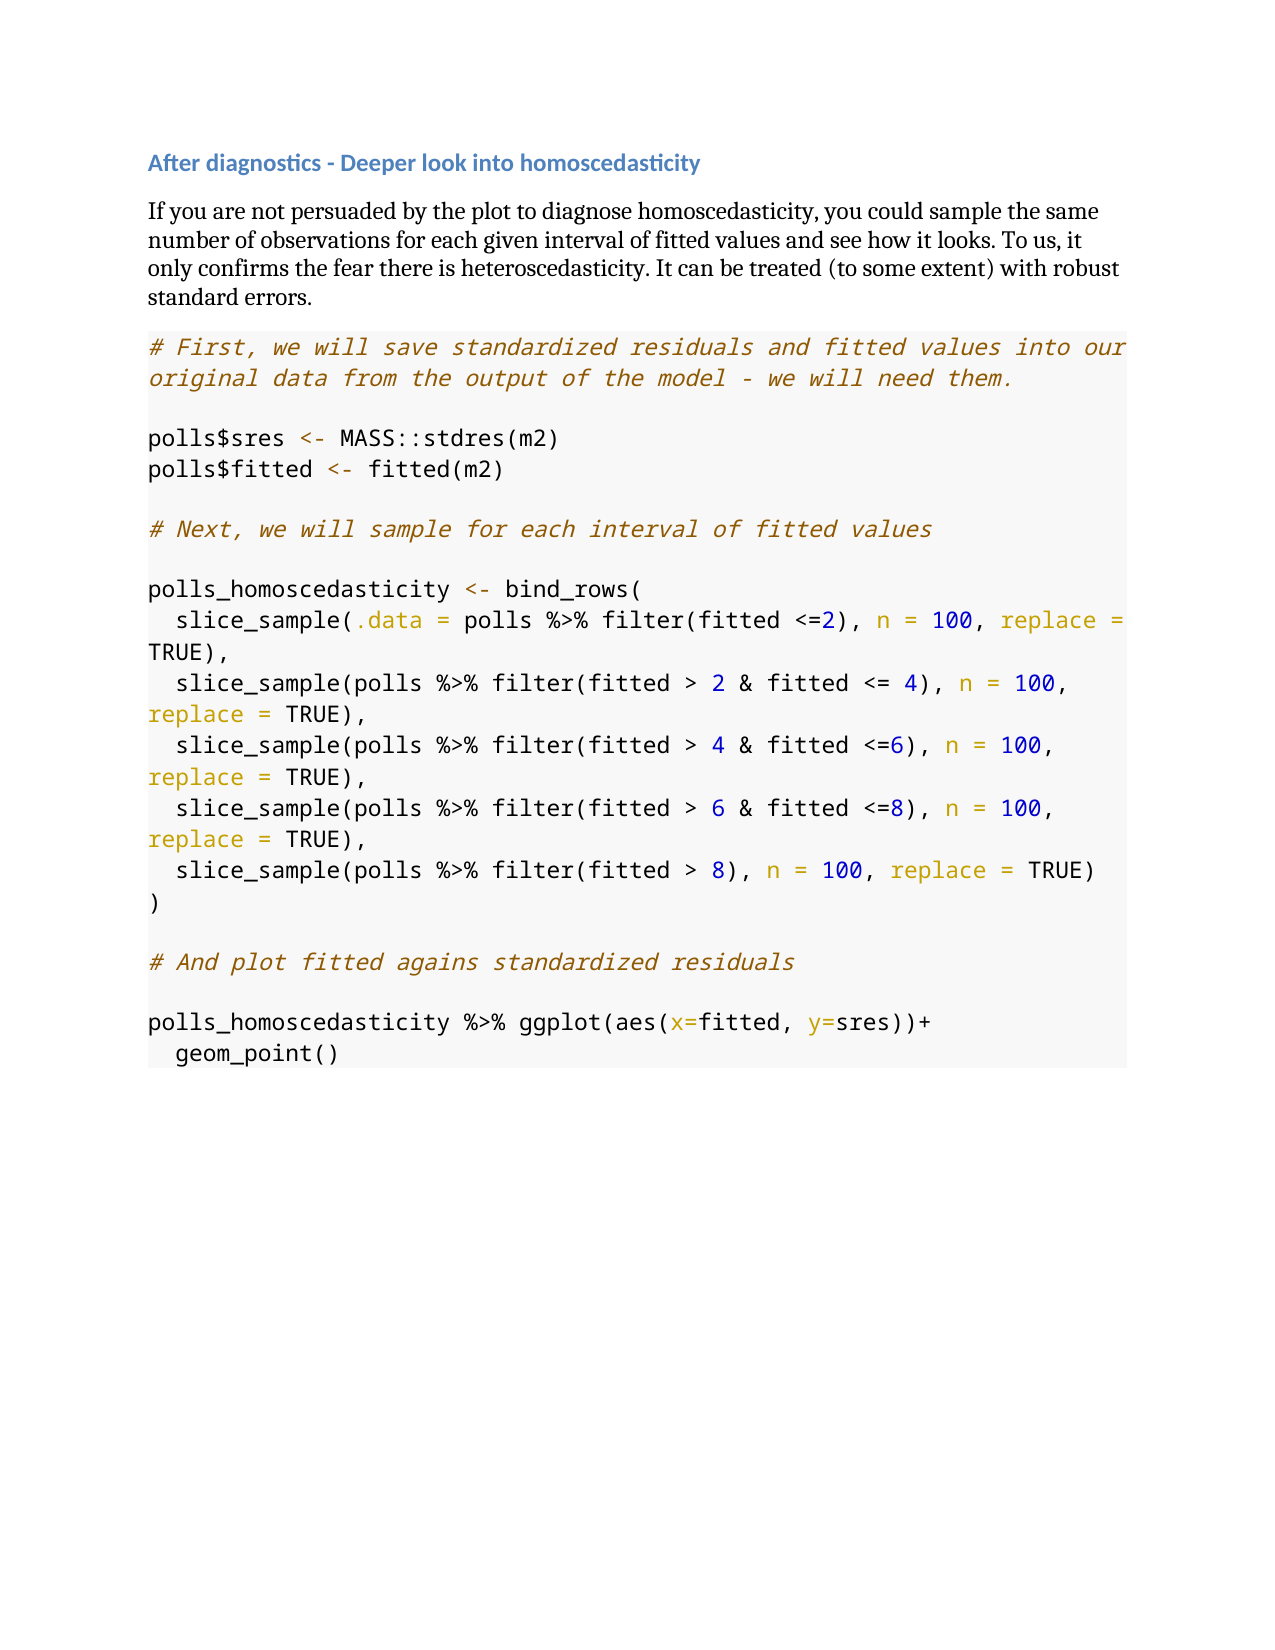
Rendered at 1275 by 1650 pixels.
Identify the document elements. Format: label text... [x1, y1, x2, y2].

subtitle After diagnostics - Deeper look into homoscedasticity [148, 148, 1127, 178]
text If you are not persuaded by the plot to diagnose homoscedasticity, you could sample the same number of observations for each given interval of fitted values and see how it looks. To us, it only confirms the fear there is heteroscedasticity. It can be treated (to some extent) with robust standard errors. [148, 197, 1127, 312]
text # First, we will save standardized residuals and fitted values into our original data from the output of the model - we will need them. polls$sres <- MASS::stdres(m2) polls$fitted <- fitted(m2) # Next, we will sample for each interval of fitted values polls_homoscedasticity <- bind_rows( slice_sample(.data = polls %>% filter(fitted <=2), n = 100, replace = TRUE), slice_sample(polls %>% filter(fitted > 2 & fitted <= 4), n = 100, replace = TRUE), slice_sample(polls %>% filter(fitted > 4 & fitted <=6), n = 100, replace = TRUE), slice_sample(polls %>% filter(fitted > 6 & fitted <=8), n = 100, replace = TRUE), slice_sample(polls %>% filter(fitted > 8), n = 100, replace = TRUE) ) # And plot fitted agains standardized residuals polls_homoscedasticity %>% ggplot(aes(x=fitted, y=sres))+ geom_point() [148, 331, 1127, 1068]
